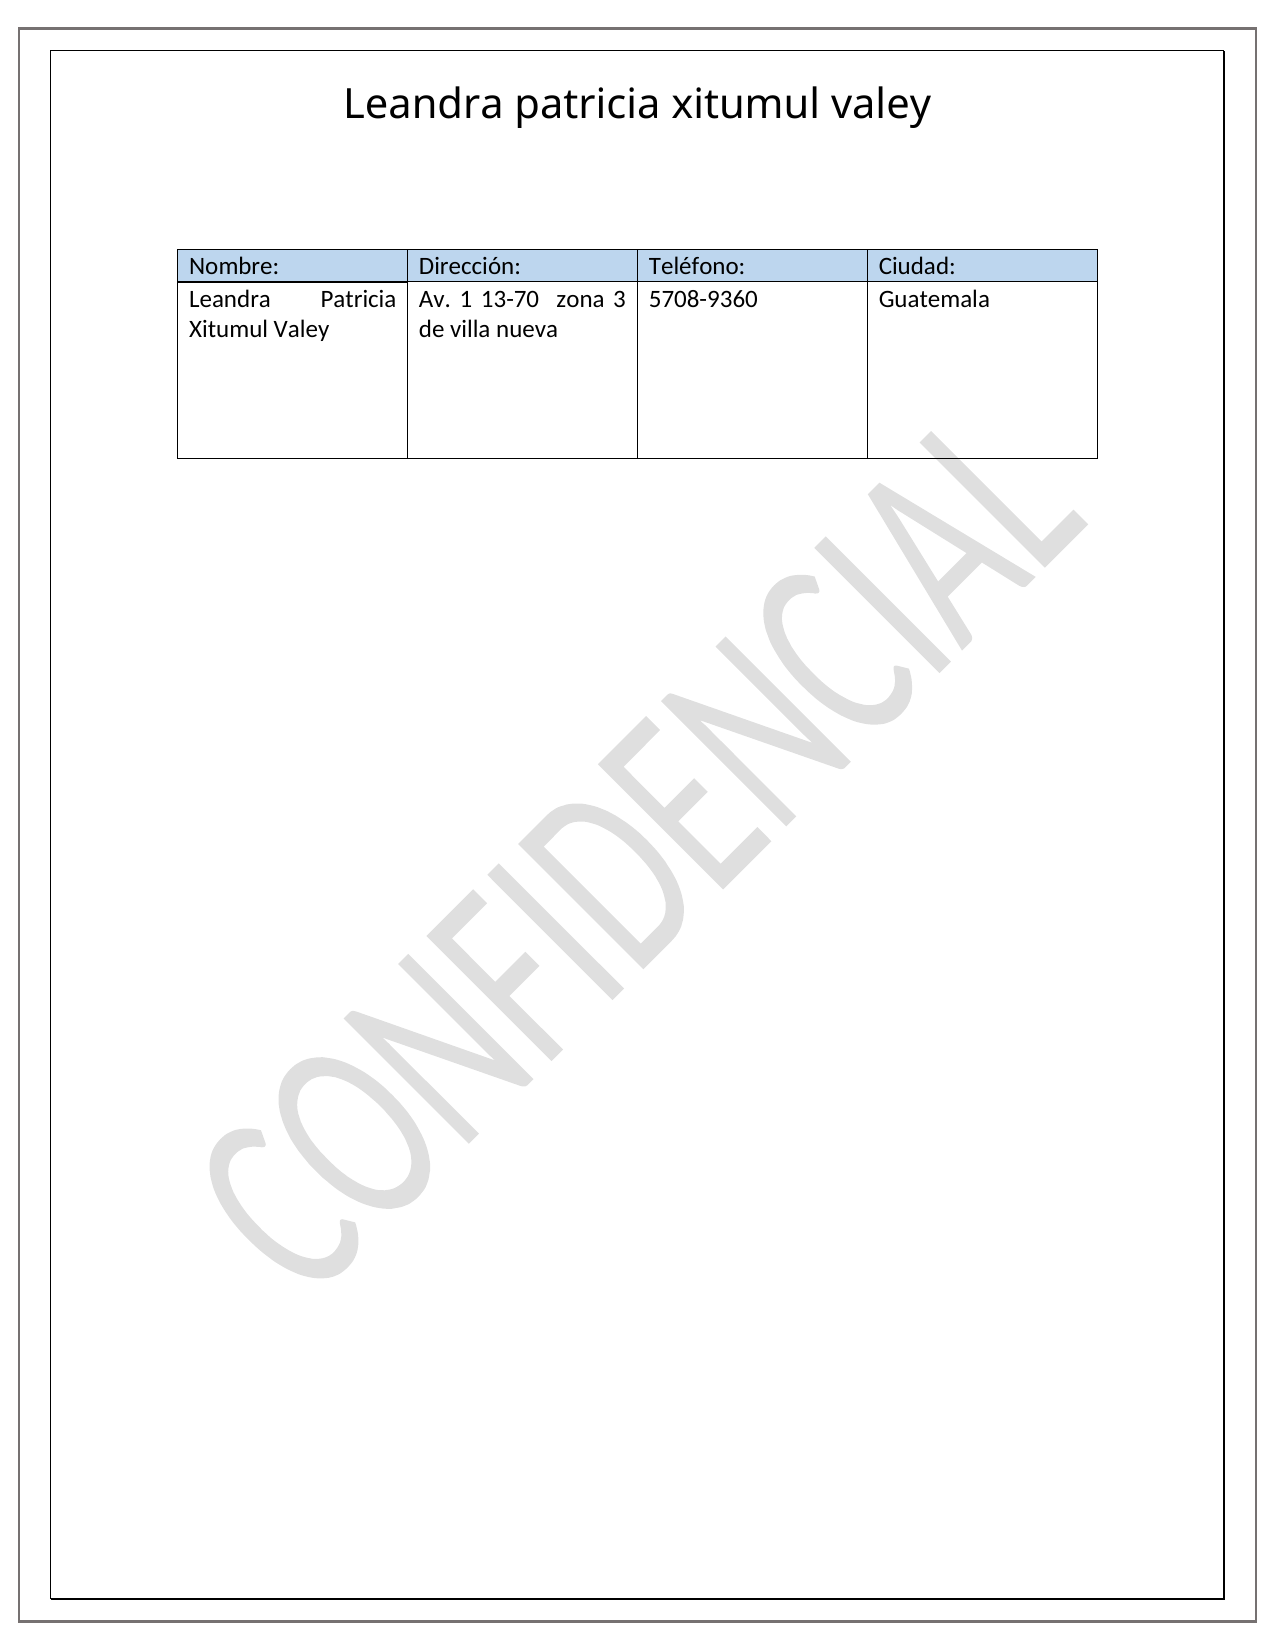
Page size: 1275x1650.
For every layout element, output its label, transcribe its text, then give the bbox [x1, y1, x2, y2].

table_cell Av. 1 13-70 zona 3 de villa nueva [408, 282, 637, 458]
table_header Nombre: [178, 250, 407, 281]
table_cell 5708-9360 [638, 282, 867, 458]
table_cell Guatemala [868, 282, 1097, 458]
table_cell Leandra Patricia Xitumul Valey [178, 283, 407, 458]
table_header Dirección: [408, 250, 637, 281]
table_header Ciudad: [868, 250, 1097, 281]
table_header Teléfono: [638, 250, 867, 281]
